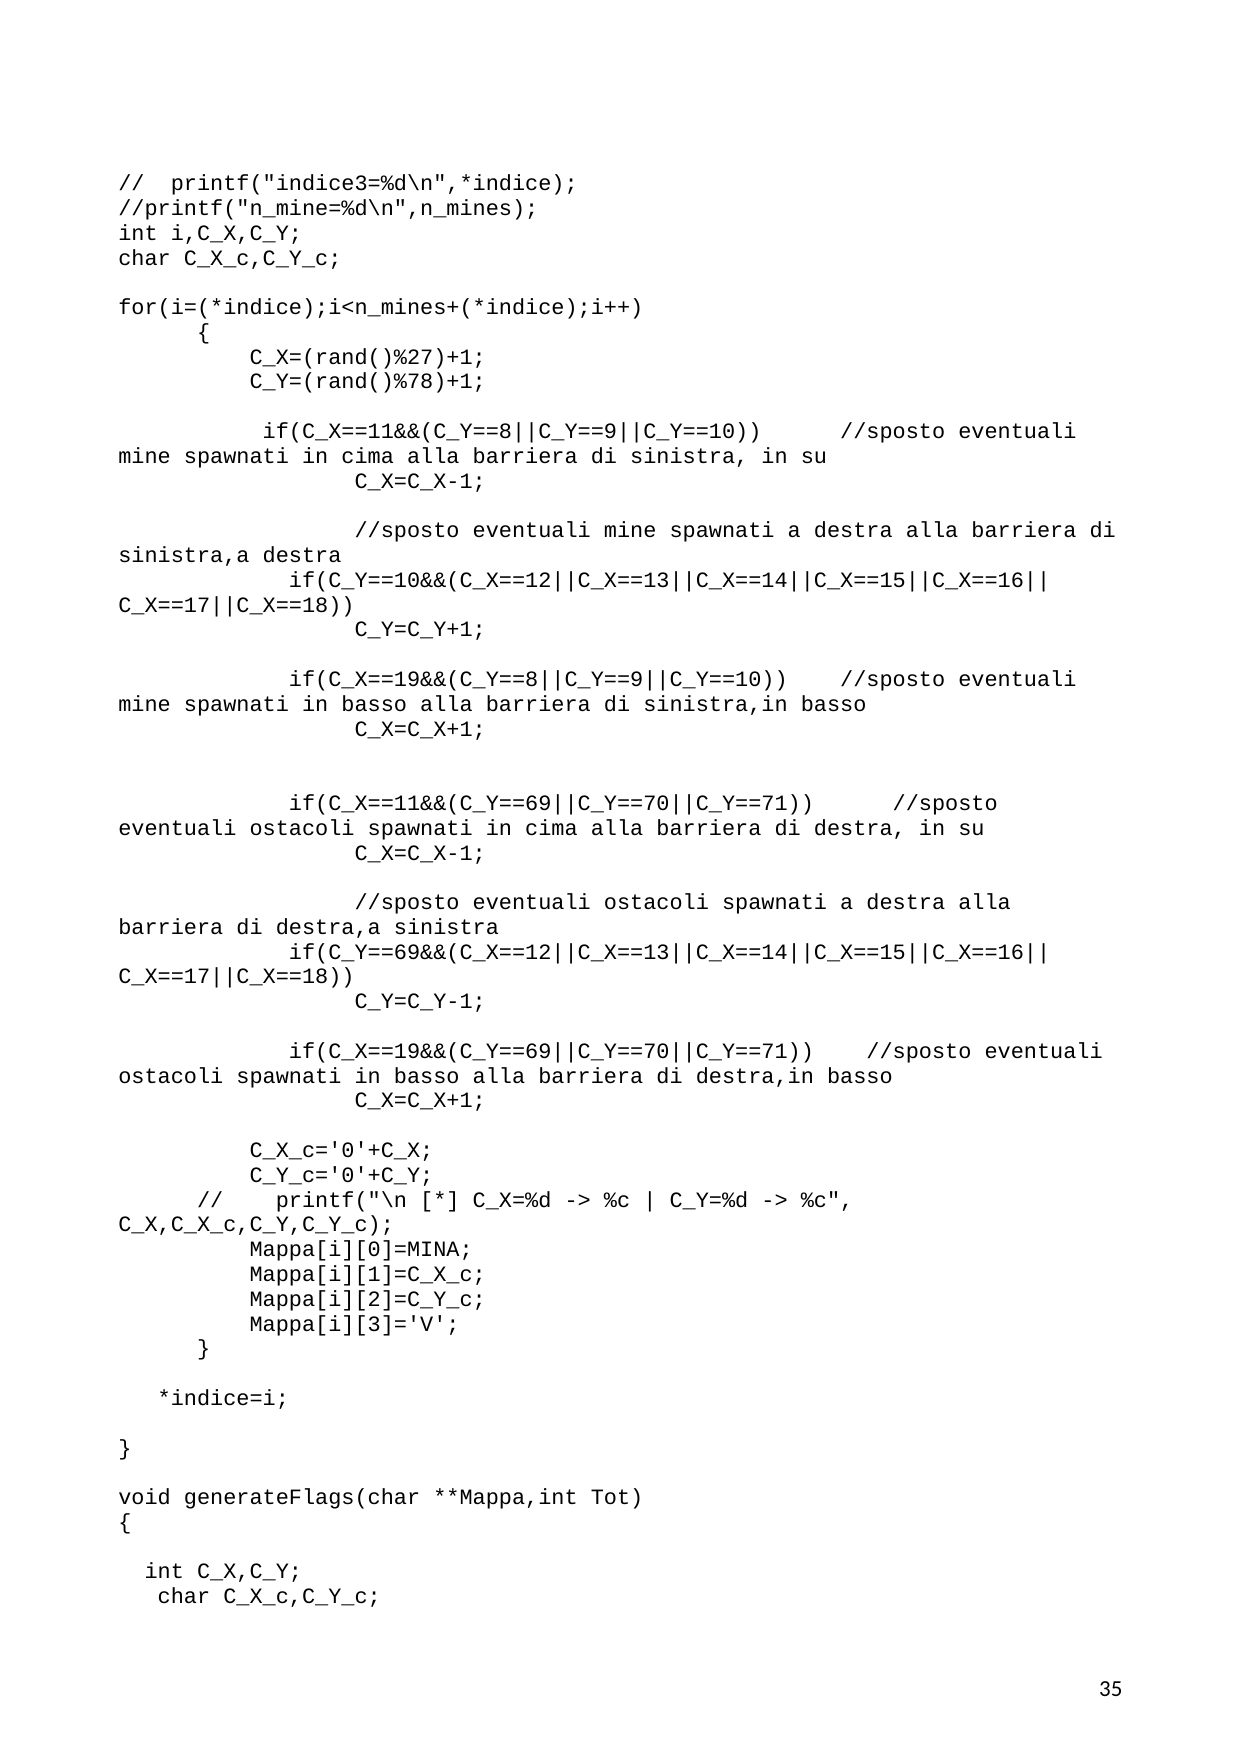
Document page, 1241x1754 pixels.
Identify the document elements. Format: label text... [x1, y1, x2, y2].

text //printf("n_mine=%d\n",n_mines); [118, 197, 1122, 222]
text C_X=(rand()%27)+1; [118, 346, 1122, 371]
text //sposto eventuali mine spawnati a destra alla barriera di sinistra,a destra [118, 519, 1122, 569]
text *indice=i; [118, 1387, 1122, 1412]
text C_X=C_X+1; [118, 718, 1122, 743]
text C_X=C_X+1; [118, 1090, 1122, 1114]
text char C_X_c,C_Y_c; [118, 1586, 1122, 1610]
text C_X=C_X-1; [118, 842, 1122, 867]
text if(C_X==11&&(C_Y==69||C_Y==70||C_Y==71)) //sposto eventuali ostacoli spawnati in cima alla barriera di destra, in su [118, 792, 1122, 842]
text C_Y=(rand()%78)+1; [118, 371, 1122, 396]
text // printf("indice3=%d\n",*indice); [118, 172, 1122, 197]
text if(C_X==11&&(C_Y==8||C_Y==9||C_Y==10)) //sposto eventuali mine spawnati in cima alla barriera di sinistra, in su [118, 420, 1122, 470]
text { [118, 321, 1122, 346]
text Mappa[i][3]='V'; [118, 1313, 1122, 1338]
text C_X_c='0'+C_X; [118, 1139, 1122, 1164]
text Mappa[i][2]=C_Y_c; [118, 1288, 1122, 1313]
text Mappa[i][0]=MINA; [118, 1238, 1122, 1263]
text Mappa[i][1]=C_X_c; [118, 1263, 1122, 1288]
text { [118, 1511, 1122, 1536]
text C_Y=C_Y+1; [118, 619, 1122, 643]
text int i,C_X,C_Y; [118, 222, 1122, 247]
text // printf("\n [*] C_X=%d -> %c | C_Y=%d -> %c", C_X,C_X_c,C_Y,C_Y_c); [118, 1189, 1122, 1238]
text } [118, 1437, 1122, 1462]
text if(C_Y==10&&(C_X==12||C_X==13||C_X==14||C_X==15||C_X==16||C_X==17||C_X==18)) [118, 569, 1122, 619]
text int C_X,C_Y; [118, 1561, 1122, 1586]
text for(i=(*indice);i<n_mines+(*indice);i++) [118, 296, 1122, 321]
text if(C_X==19&&(C_Y==69||C_Y==70||C_Y==71)) //sposto eventuali ostacoli spawnati in basso alla barriera di destra,in basso [118, 1040, 1122, 1090]
text C_Y=C_Y-1; [118, 991, 1122, 1015]
text void generateFlags(char **Mappa,int Tot) [118, 1486, 1122, 1511]
text C_X=C_X-1; [118, 470, 1122, 495]
text if(C_X==19&&(C_Y==8||C_Y==9||C_Y==10)) //sposto eventuali mine spawnati in basso alla barriera di sinistra,in basso [118, 668, 1122, 718]
text if(C_Y==69&&(C_X==12||C_X==13||C_X==14||C_X==15||C_X==16||C_X==17||C_X==18)) [118, 941, 1122, 991]
text char C_X_c,C_Y_c; [118, 247, 1122, 272]
text C_Y_c='0'+C_Y; [118, 1164, 1122, 1189]
text //sposto eventuali ostacoli spawnati a destra alla barriera di destra,a sinistra [118, 891, 1122, 941]
text } [118, 1338, 1122, 1362]
